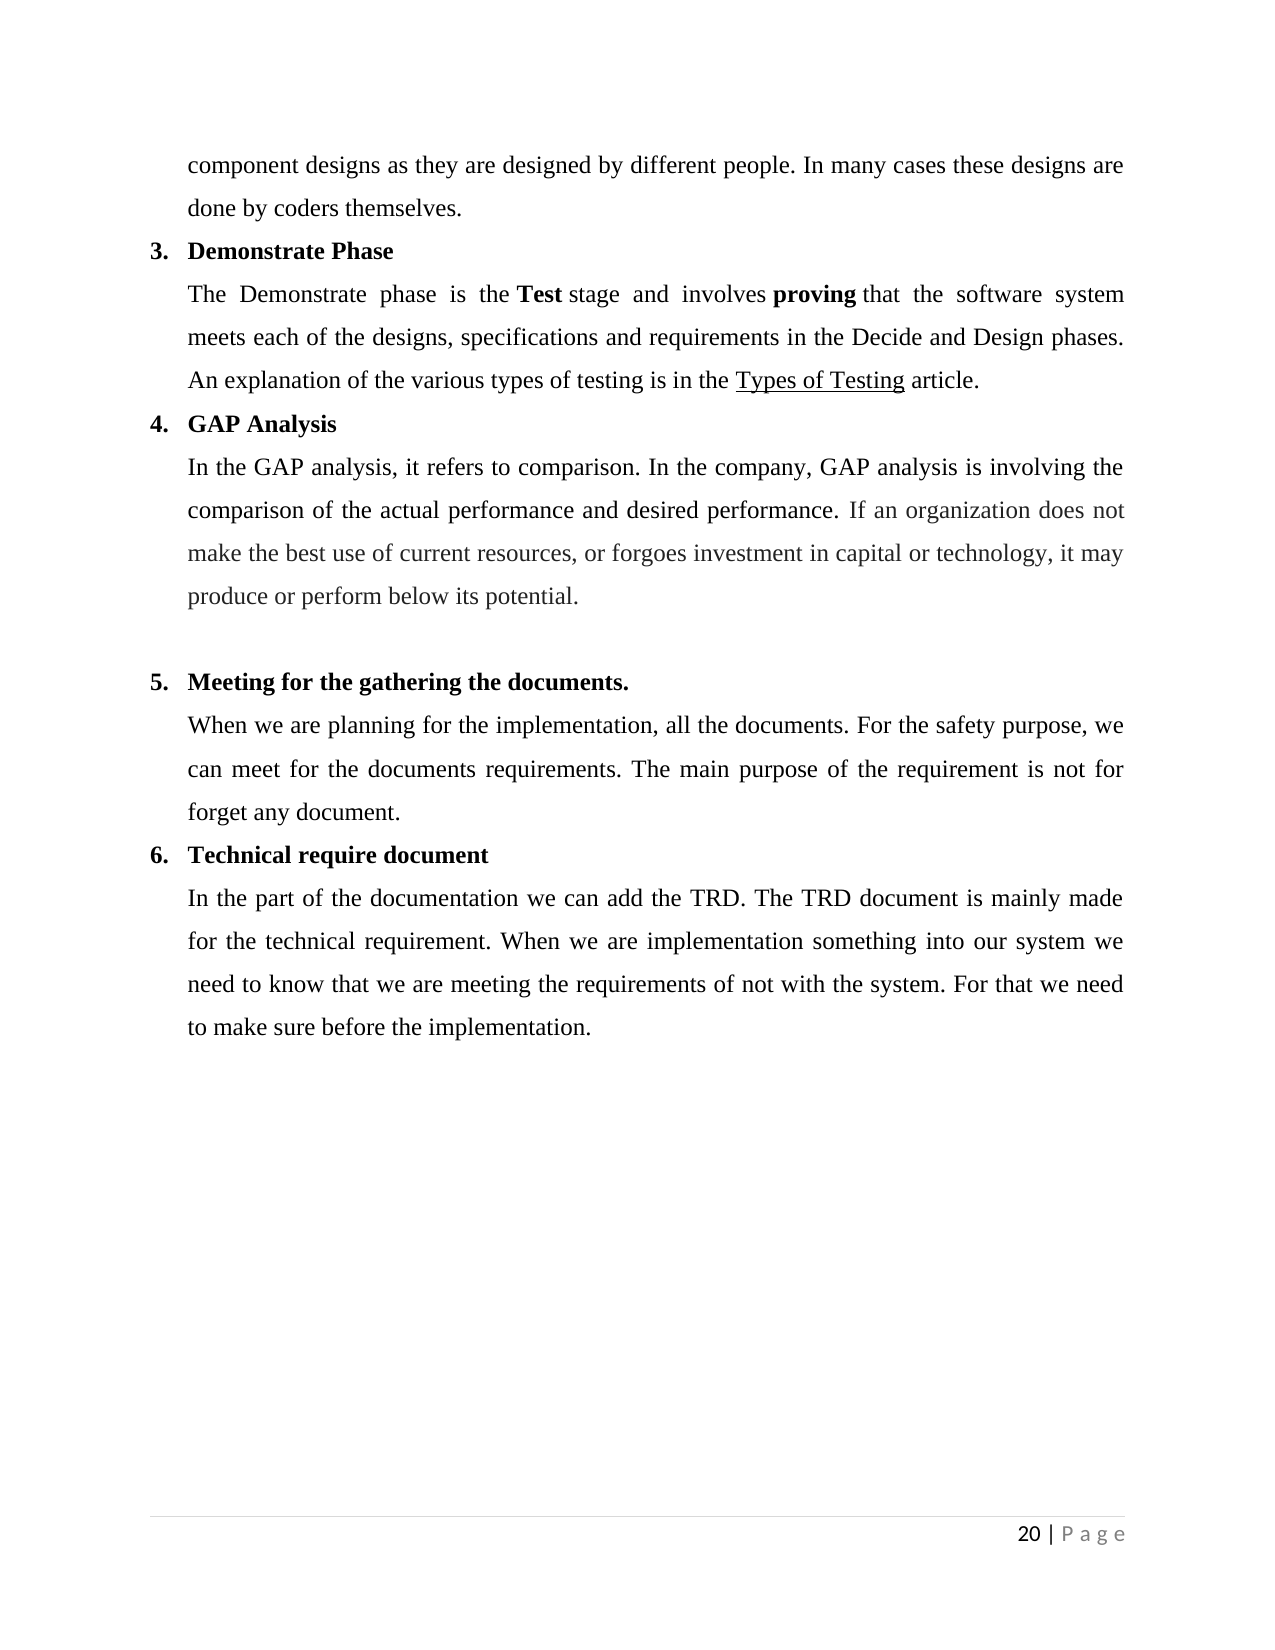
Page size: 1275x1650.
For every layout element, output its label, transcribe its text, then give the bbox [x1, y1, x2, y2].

list GAP Analysis [150, 409, 1125, 437]
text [187, 150, 1125, 222]
list Meeting for the gathering the documents. [150, 667, 1125, 696]
text In the GAP analysis, it refers to comparison. In the company, GAP analysis is involving the comparison of the actual performance and desired performance. If an organization does not make the best use of current resources, or forgoes investment in capital or technology, it may produce or perform below its potential. [187, 452, 1125, 610]
text In the part of the documentation we can add the TRD. The TRD document is mainly made for the technical requirement. When we are implementation something into our system we need to know that we are meeting the requirements of not with the system. For that we need to make sure before the implementation. [187, 883, 1125, 1041]
list Technical require document [150, 840, 1125, 869]
text When we are planning for the implementation, all the documents. For the safety purpose, we can meet for the documents requirements. The main purpose of the requirement is not for forget any document. [187, 711, 1125, 826]
subtitle Demonstrate Phase [150, 236, 1125, 265]
text The Demonstrate phase is the Test stage and involves proving that the software system meets each of the designs, specifications and requirements in the Decide and Design phases. An explanation of the various types of testing is in the Types of Testing article. [187, 279, 1125, 394]
